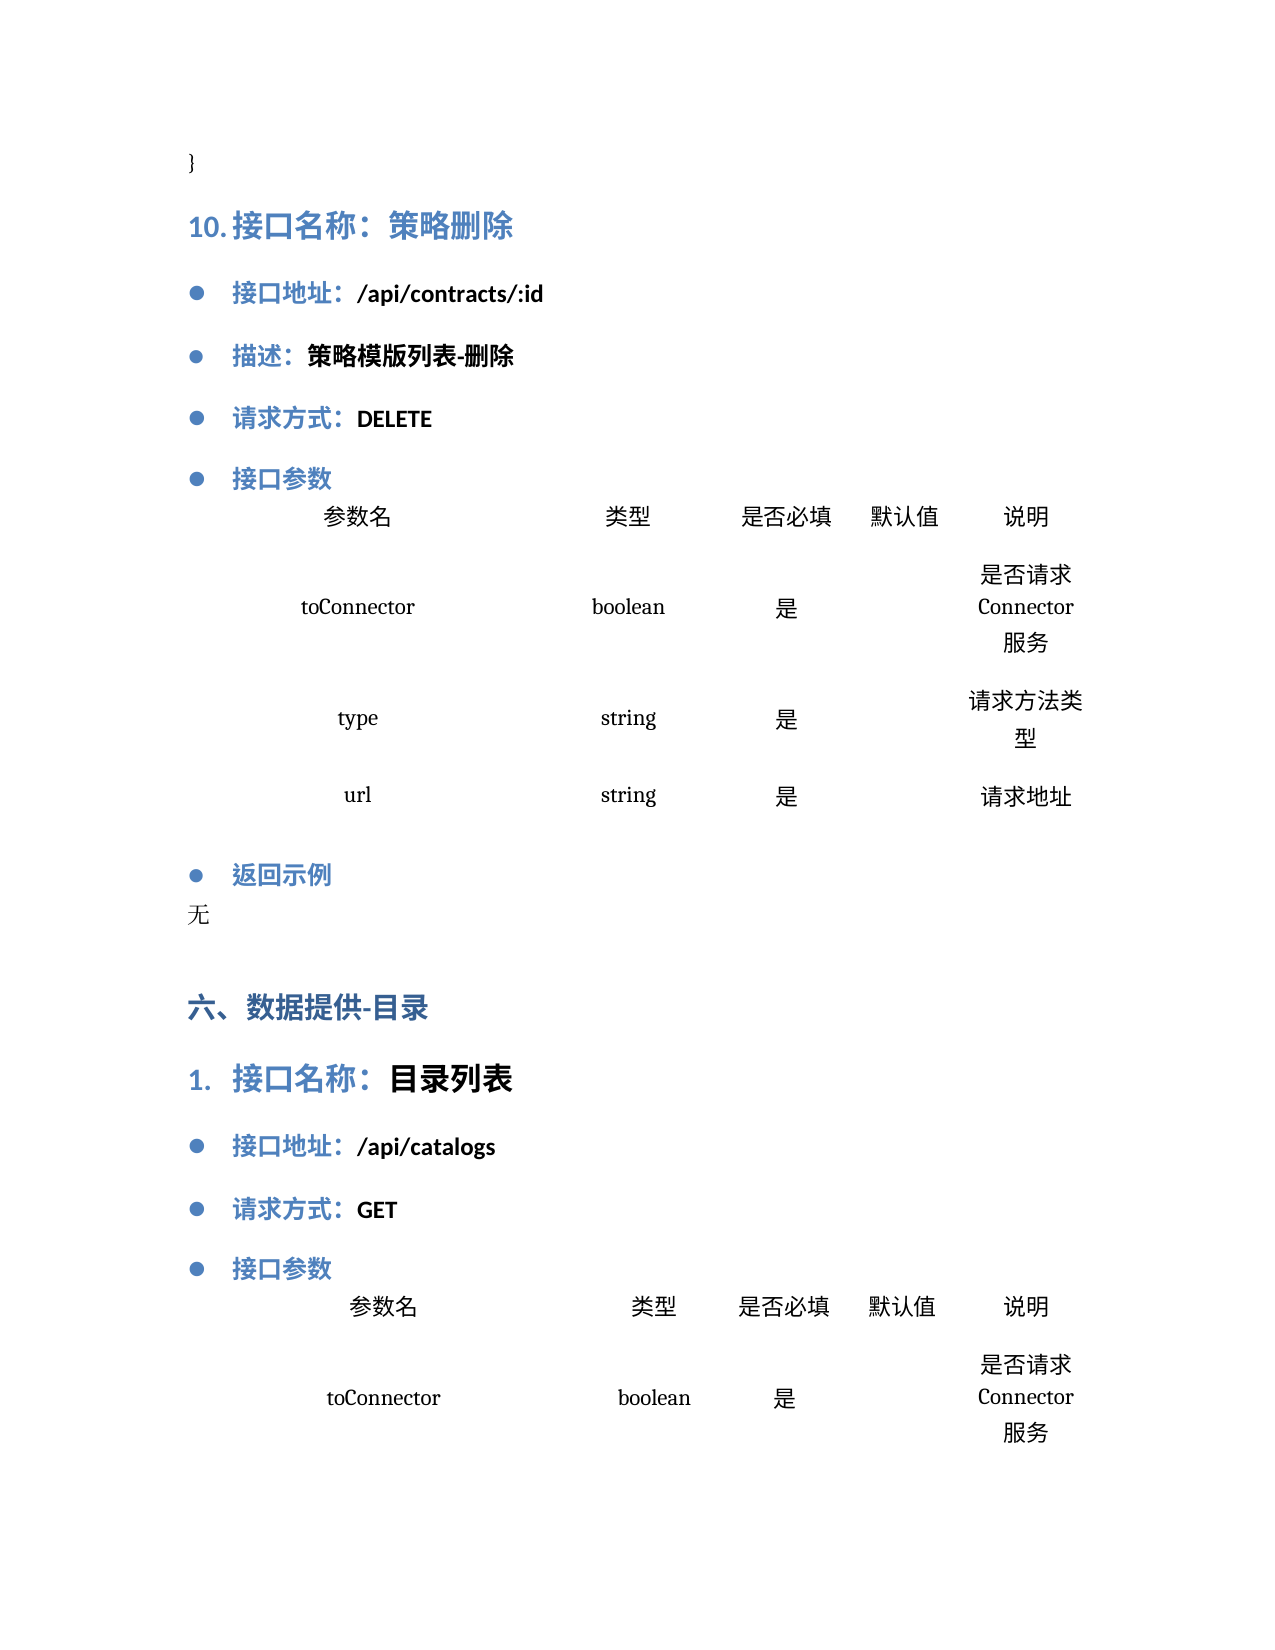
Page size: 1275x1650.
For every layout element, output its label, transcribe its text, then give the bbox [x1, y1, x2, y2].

subtitle 接口地址：/api/catalogs [187, 1127, 1087, 1163]
text 无 [187, 897, 1087, 929]
subtitle 接口参数 [187, 461, 1087, 495]
text } [187, 150, 1087, 176]
subtitle 接口参数 [187, 1252, 1087, 1286]
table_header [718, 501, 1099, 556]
subtitle 数据提供-目录 [187, 984, 1087, 1027]
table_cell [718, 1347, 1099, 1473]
subtitle 描述：策略模版列表-删除 [187, 336, 1087, 373]
subtitle 接口地址：/api/contracts/:id [187, 274, 1087, 310]
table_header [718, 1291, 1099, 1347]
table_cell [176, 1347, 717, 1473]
subtitle 接口名称：策略删除 [187, 201, 1087, 246]
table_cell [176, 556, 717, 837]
subtitle 返回示例 [187, 857, 1087, 892]
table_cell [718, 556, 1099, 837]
subtitle 接口名称：目录列表 [187, 1054, 1087, 1099]
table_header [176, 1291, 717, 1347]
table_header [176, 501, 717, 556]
subtitle 请求方式：GET [187, 1189, 1087, 1226]
subtitle 请求方式：DELETE [187, 399, 1087, 435]
